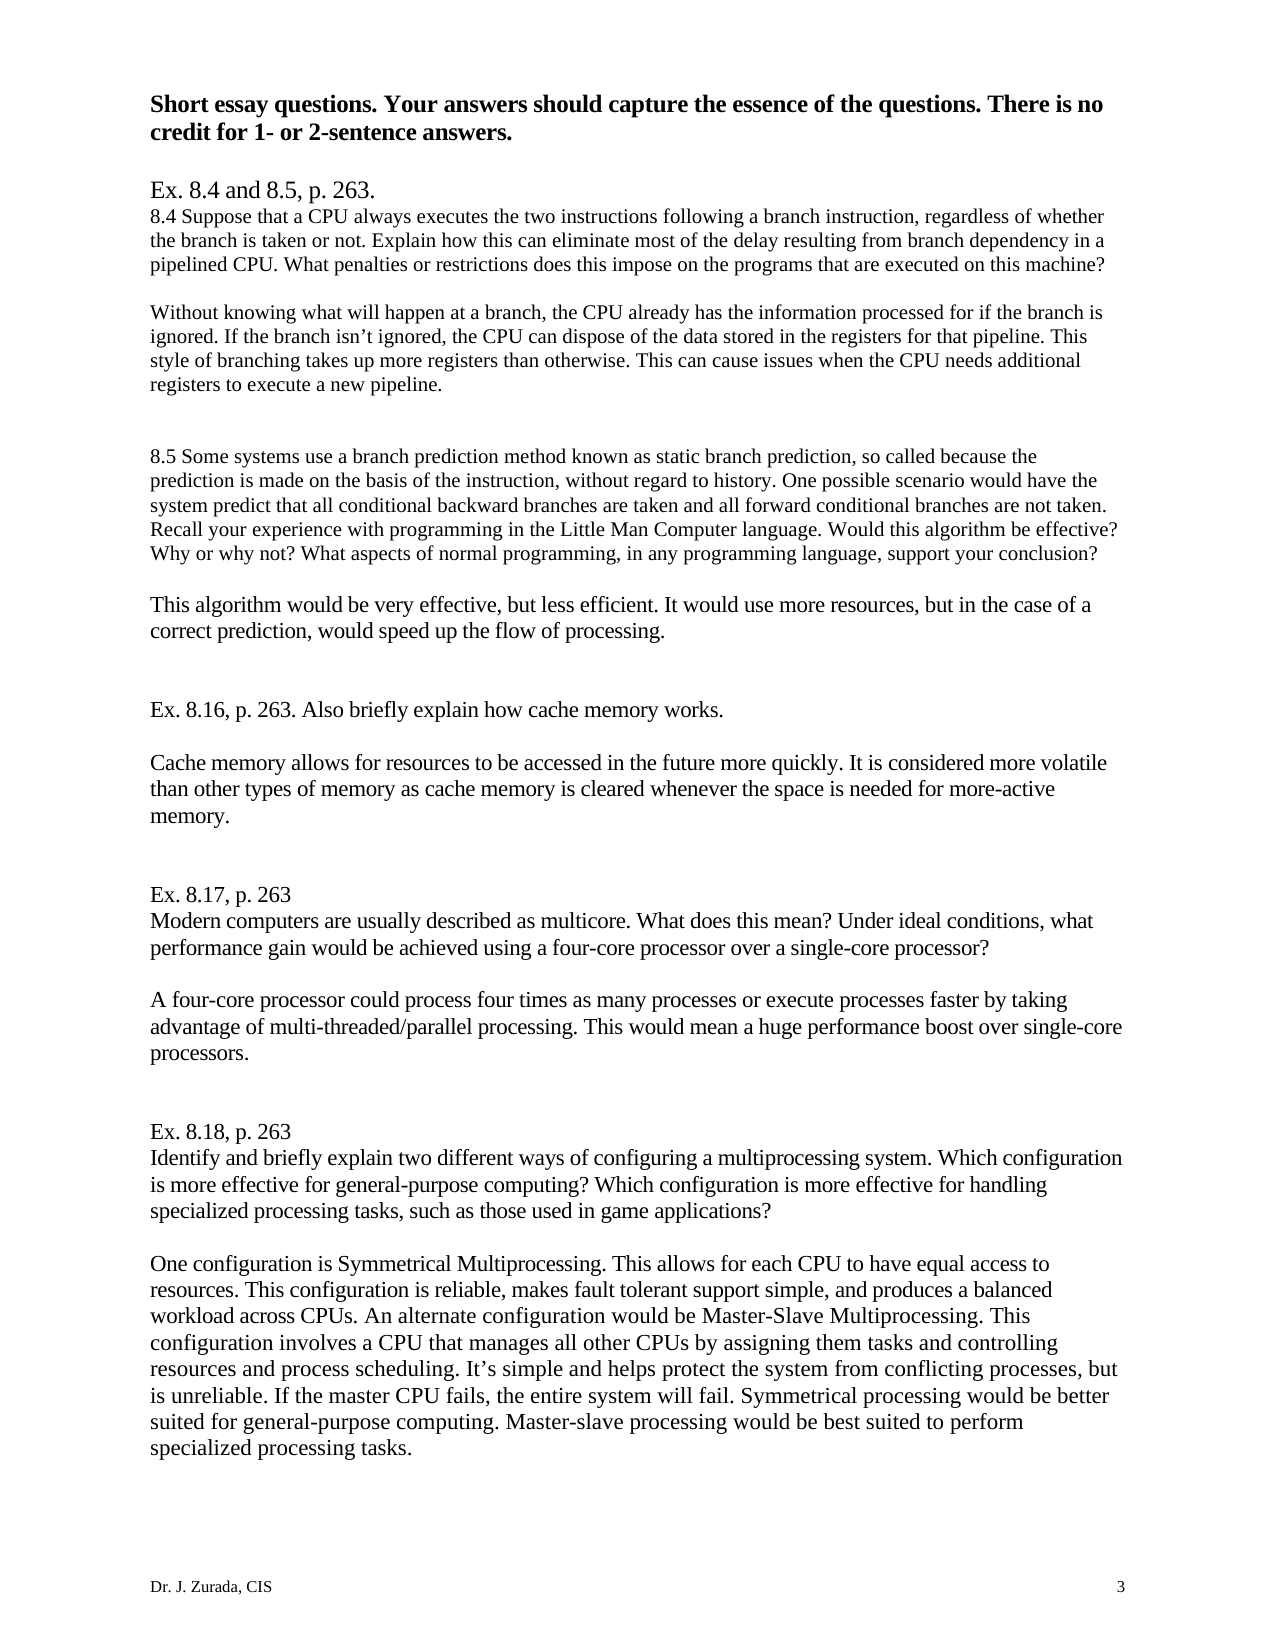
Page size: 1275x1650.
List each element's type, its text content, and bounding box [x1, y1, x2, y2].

text One configuration is Symmetrical Multiprocessing. This allows for each CPU to have equal access to resources. This configuration is reliable, makes fault tolerant support simple, and produces a balanced workload across CPUs. An alternate configuration would be Master-Slave Multiprocessing. This configuration involves a CPU that manages all other CPUs by assigning them tasks and controlling resources and process scheduling. It’s simple and helps protect the system from conflicting processes, but is unreliable. If the master CPU fails, the entire system will fail. Symmetrical processing would be better suited for general-purpose computing. Master-slave processing would be best suited to perform specialized processing tasks. [150, 1250, 1125, 1461]
text Ex. 8.4 and 8.5, p. 263. [150, 175, 1125, 204]
text 8.4 Suppose that a CPU always executes the two instructions following a branch instruction, regardless of whether the branch is taken or not. Explain how this can eliminate most of the delay resulting from branch dependency in a pipelined CPU. What penalties or restrictions does this impose on the programs that are executed on this machine? [150, 204, 1125, 276]
text Identify and briefly explain two different ways of configuring a multiprocessing system. Which configuration is more effective for general-purpose computing? Which configuration is more effective for handling specialized processing tasks, such as those used in game applications? [150, 1144, 1125, 1223]
text 8.5 Some systems use a branch prediction method known as static branch prediction, so called because the prediction is made on the basis of the instruction, without regard to history. One possible scenario would have the system predict that all conditional backward branches are taken and all forward conditional branches are not taken. Recall your experience with programming in the Little Man Computer language. Would this algorithm be effective? Why or why not? What aspects of normal programming, in any programming language, support your conclusion? [150, 444, 1125, 565]
text A four-core processor could process four times as many processes or execute processes faster by taking advantage of multi-threaded/parallel processing. This would mean a huge performance boost over single-core processors. [150, 986, 1125, 1065]
text Short essay questions. Your answers should capture the essence of the questions. There is no credit for 1- or 2-sentence answers. [150, 89, 1125, 146]
text Ex. 8.17, p. 263 [150, 881, 1125, 907]
text Ex. 8.16, p. 263. Also briefly explain how cache memory works. [150, 696, 1125, 723]
text Ex. 8.18, p. 263 [150, 1118, 1125, 1144]
text Cache memory allows for resources to be accessed in the future more quickly. It is considered more volatile than other types of memory as cache memory is cleared whenever the space is needed for more-active memory. [150, 749, 1125, 828]
text This algorithm would be very effective, but less efficient. It would use more resources, but in the case of a correct prediction, would speed up the flow of processing. [150, 591, 1125, 644]
text Without knowing what will happen at a branch, the CPU already has the information processed for if the branch is ignored. If the branch isn’t ignored, the CPU can dispose of the data stored in the registers for that pipeline. This style of branching takes up more registers than otherwise. This can cause issues when the CPU needs additional registers to execute a new pipeline. [150, 300, 1125, 396]
text Modern computers are usually described as multicore. What does this mean? Under ideal conditions, what performance gain would be achieved using a four-core processor over a single-core processor? [150, 907, 1125, 960]
